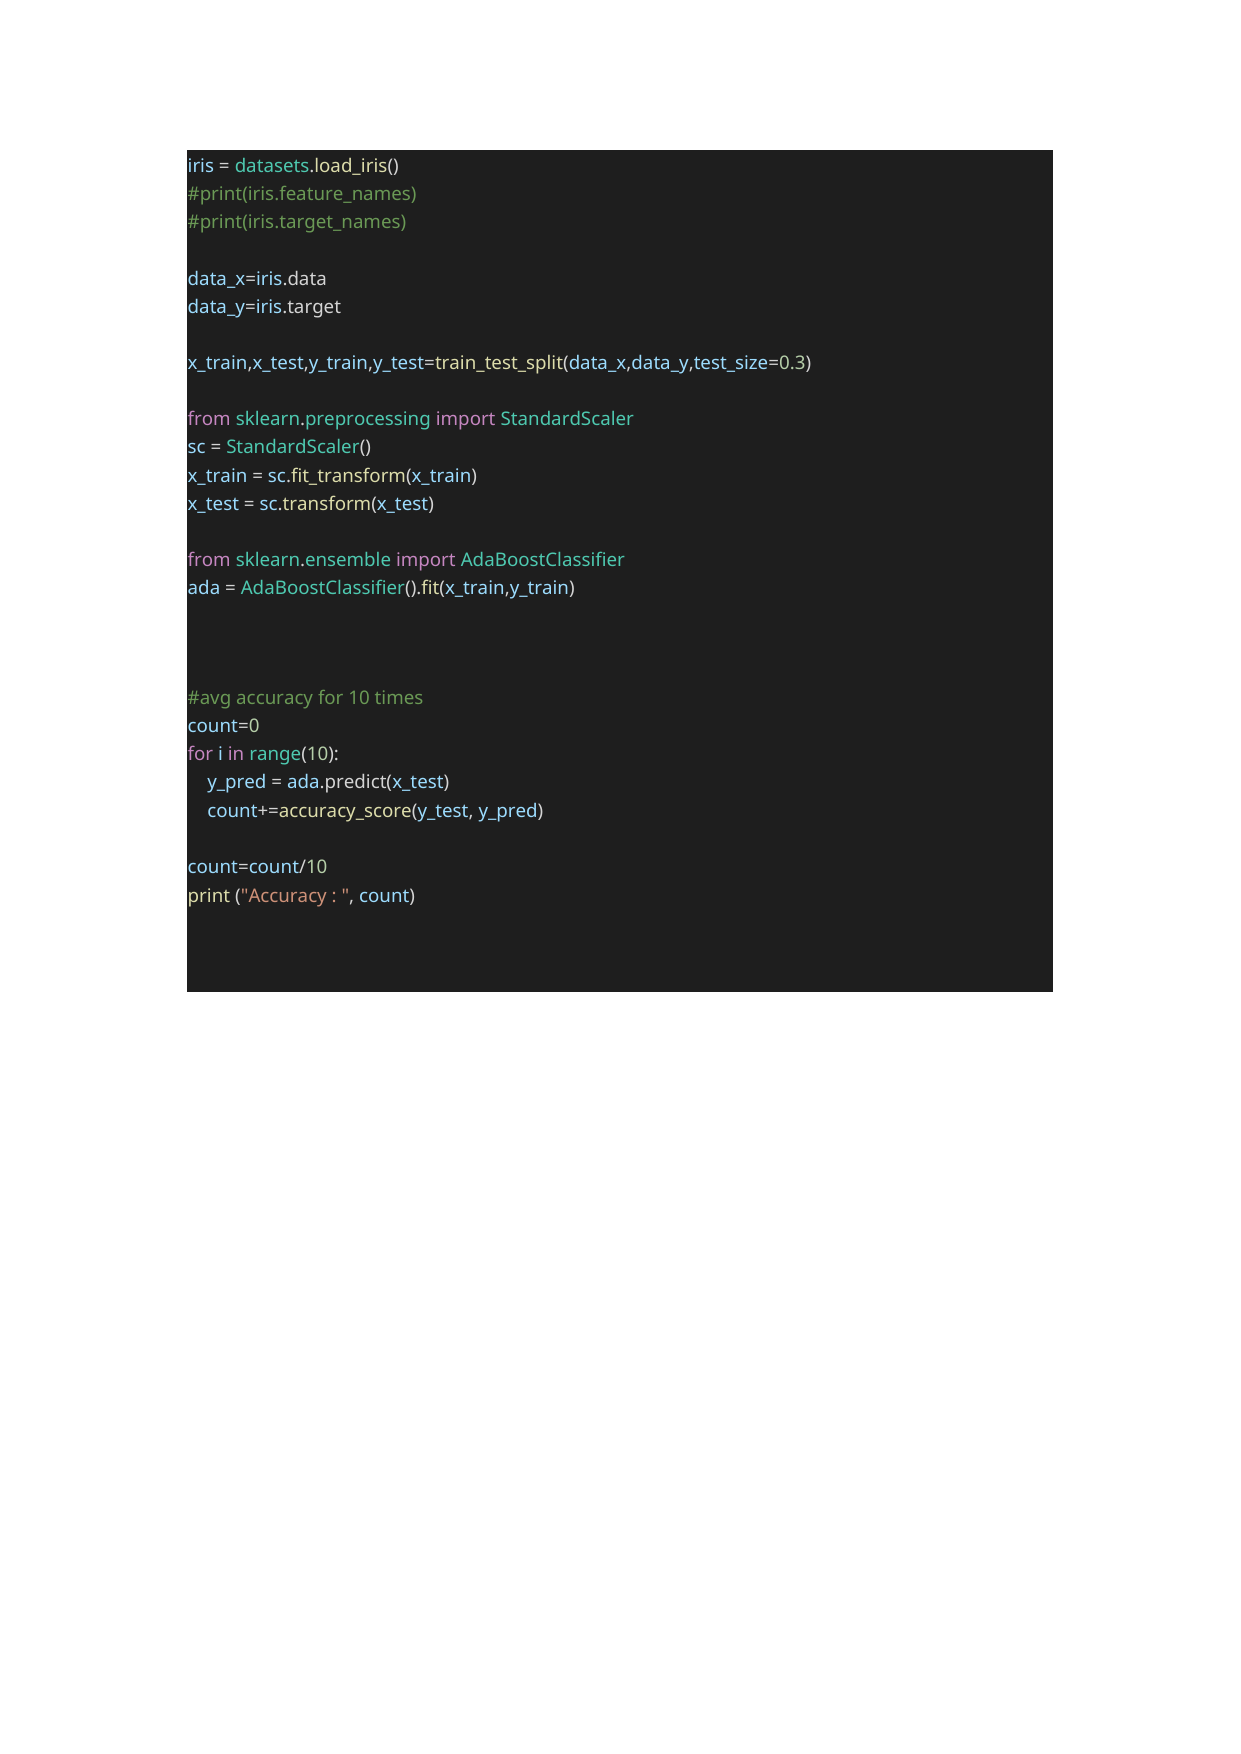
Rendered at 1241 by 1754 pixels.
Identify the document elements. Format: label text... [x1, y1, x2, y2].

text x_test = sc.transform(x_test) [187, 487, 1053, 516]
text data_x=iris.data [187, 262, 1053, 291]
text #print(iris.feature_names) [187, 178, 1053, 206]
text y_pred = ada.predict(x_test) [187, 766, 1053, 794]
text count=count/10 [187, 851, 1053, 879]
text data_y=iris.target [187, 291, 1053, 319]
text for i in range(10): [187, 738, 1053, 766]
text count+=accuracy_score(y_test, y_pred) [187, 794, 1053, 822]
text from sklearn.ensemble import AdaBoostClassifier [187, 544, 1053, 572]
text ada = AdaBoostClassifier().fit(x_train,y_train) [187, 572, 1053, 600]
text x_train,x_test,y_train,y_test=train_test_split(data_x,data_y,test_size=0.3) [187, 347, 1053, 375]
text print ("Accuracy : ", count) [187, 879, 1053, 907]
text iris = datasets.load_iris() [187, 150, 1053, 178]
text #print(iris.target_names) [187, 206, 1053, 234]
text #avg accuracy for 10 times [187, 682, 1053, 710]
text sc = StandardScaler() [187, 431, 1053, 459]
text x_train = sc.fit_transform(x_train) [187, 459, 1053, 487]
text from sklearn.preprocessing import StandardScaler [187, 403, 1053, 431]
text count=0 [187, 710, 1053, 738]
